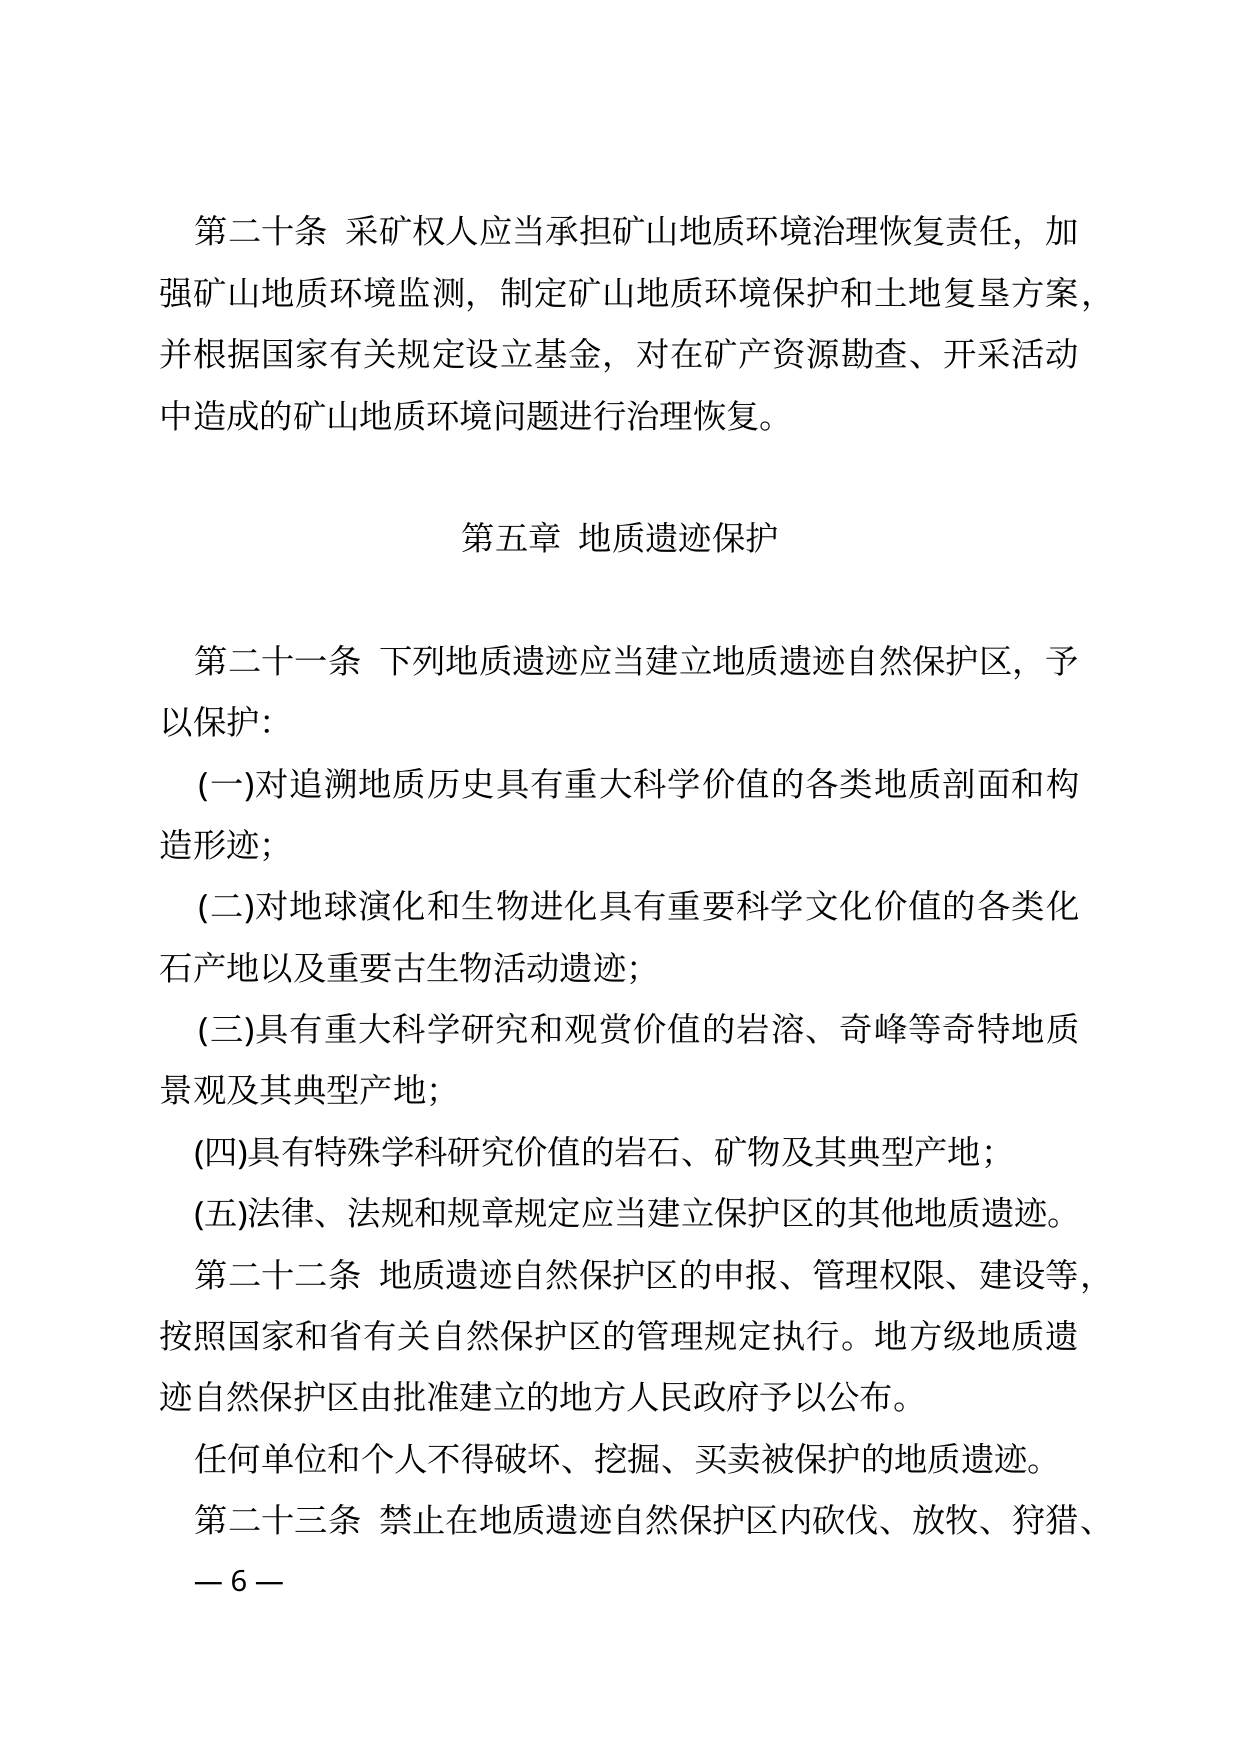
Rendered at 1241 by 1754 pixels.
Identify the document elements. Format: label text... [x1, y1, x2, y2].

text (四)具有特殊学科研究价值的岩石、矿物及其典型产地； [159, 1115, 1081, 1177]
text (三)具有重大科学研究和观赏价值的岩溶、奇峰等奇特地质景观及其典型产地； [159, 992, 1081, 1115]
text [159, 1483, 1081, 1545]
text (二)对地球演化和生物进化具有重要科学文化价值的各类化石产地以及重要古生物活动遗迹； [159, 870, 1081, 992]
text 任何单位和个人不得破坏、挖掘、买卖被保护的地质遗迹。 [159, 1422, 1081, 1483]
text 第二十一条 下列地质遗迹应当建立地质遗迹自然保护区，予以保护： [159, 624, 1081, 747]
text 第二十条 采矿权人应当承担矿山地质环境治理恢复责任，加强矿山地质环境监测，制定矿山地质环境保护和土地复垦方案，并根据国家有关规定设立基金，对在矿产资源勘查、开采活动中造成的矿山地质环境问题进行治理恢复。 [159, 195, 1081, 440]
text (五)法律、法规和规章规定应当建立保护区的其他地质遗迹。 [159, 1177, 1081, 1238]
text (一)对追溯地质历史具有重大科学价值的各类地质剖面和构造形迹； [159, 747, 1081, 870]
text 第二十二条 地质遗迹自然保护区的申报、管理权限、建设等，按照国家和省有关自然保护区的管理规定执行。地方级地质遗迹自然保护区由批准建立的地方人民政府予以公布。 [159, 1238, 1081, 1422]
text 第五章 地质遗迹保护 [159, 502, 1081, 563]
